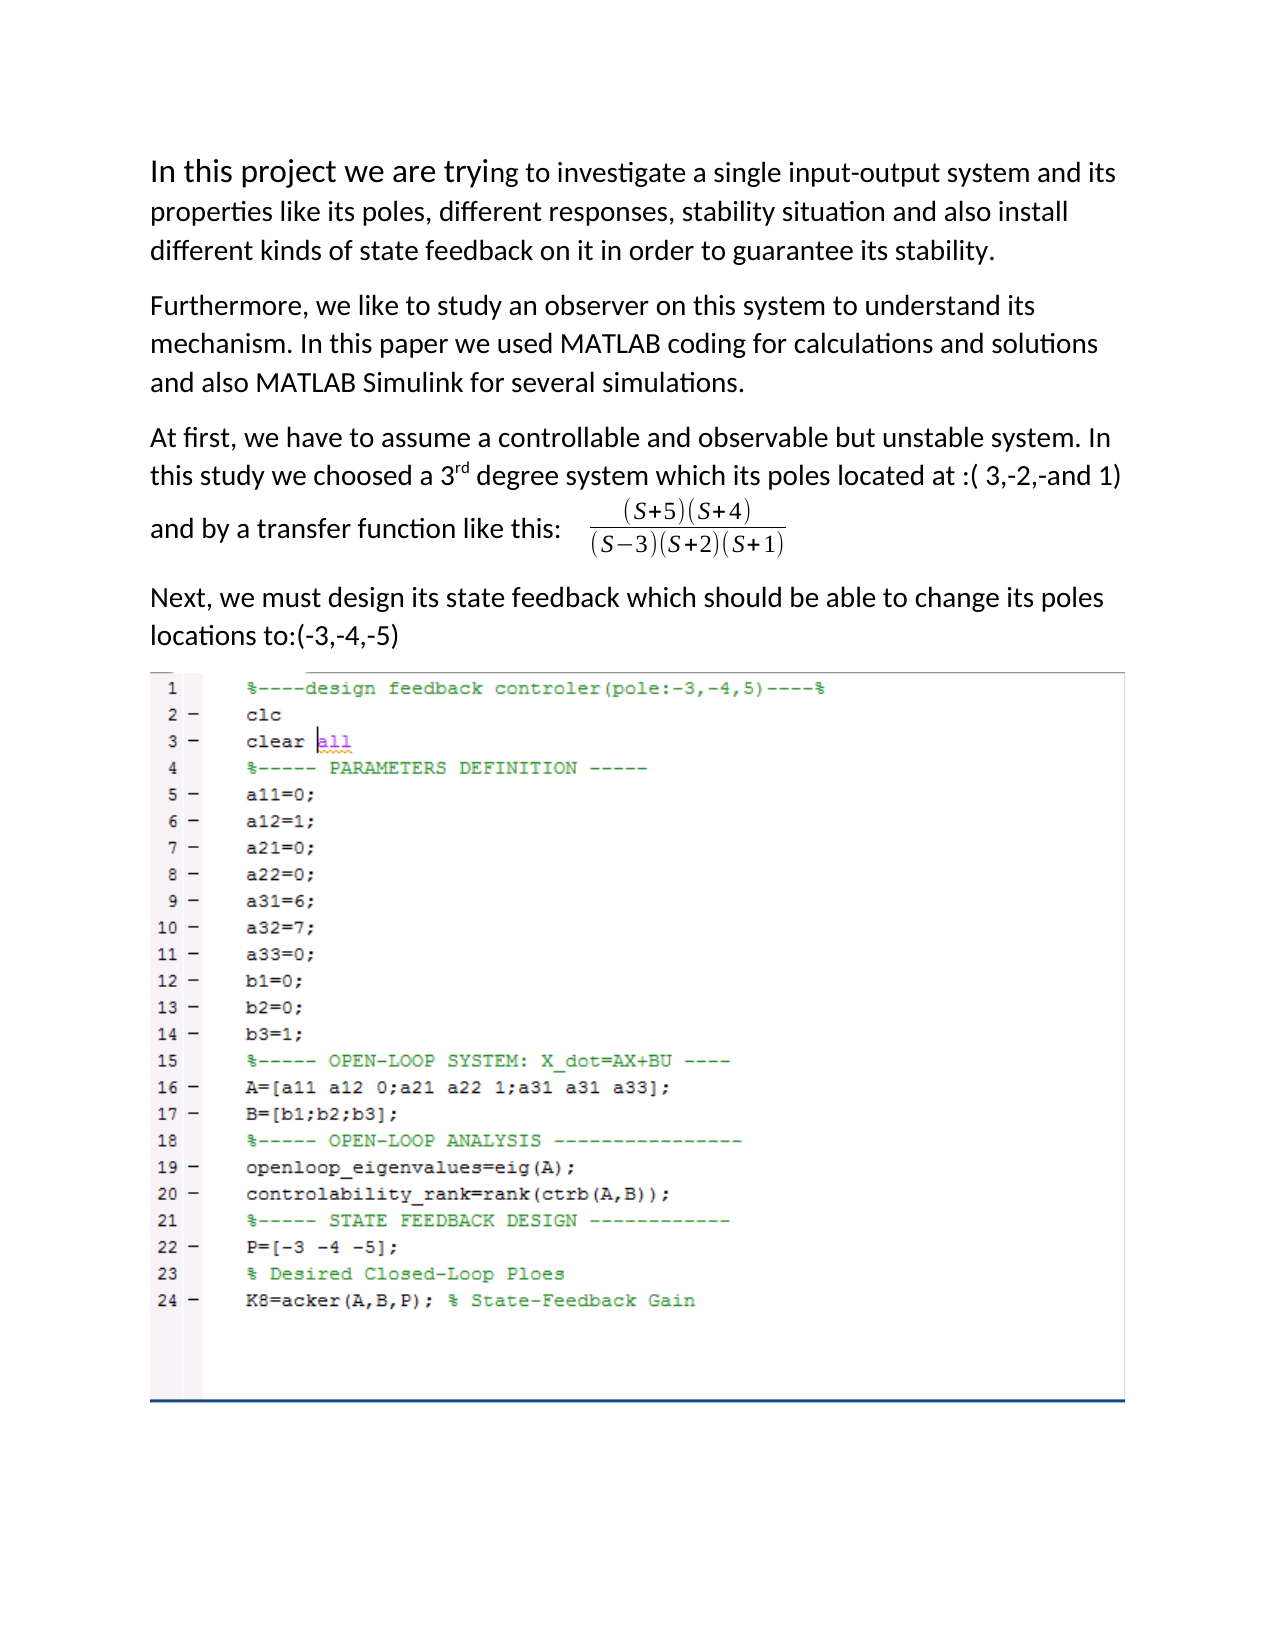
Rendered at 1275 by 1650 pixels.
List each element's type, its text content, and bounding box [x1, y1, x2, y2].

text Next, we must design its state feedback which should be able to change its poles locations to:(-3,-4,-5) [150, 579, 1125, 653]
text Furthermore, we like to study an observer on this system to understand its mechanism. In this paper we used MATLAB coding for calculations and solutions and also MATLAB Simulink for several simulations. [150, 287, 1125, 399]
text In this project we are trying to investigate a single input-output system and its properties like its poles, different responses, stability situation and also install different kinds of state feedback on it in order to guarantee its stability. [150, 150, 1125, 268]
picture [150, 672, 1125, 1404]
text At first, we have to assume a controllable and observable but unstable system. In this study we choosed a 3rd degree system which its poles located at :( 3,-2,-and 1) and by a transfer function like this: [150, 419, 1125, 559]
